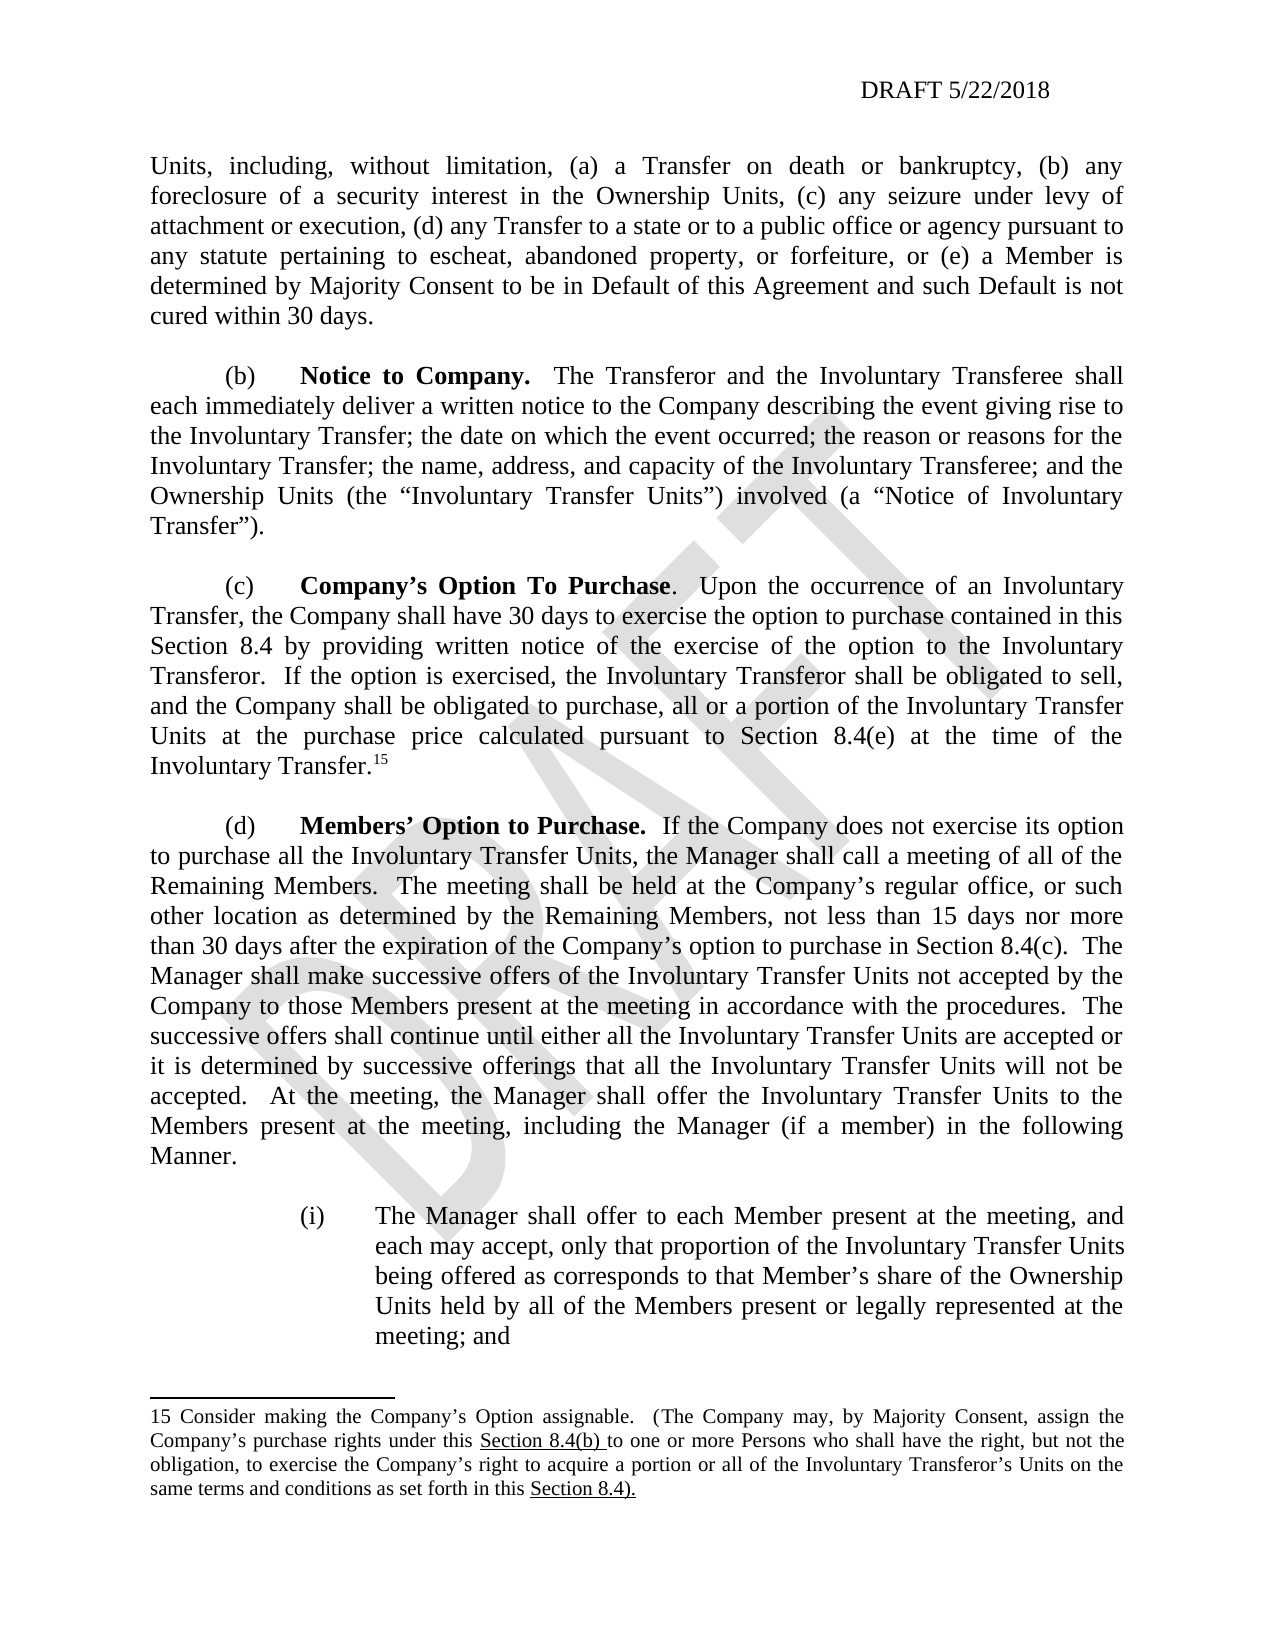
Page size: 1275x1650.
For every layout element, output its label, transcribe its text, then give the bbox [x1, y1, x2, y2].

text (b) Notice to Company. The Transferor and the Involuntary Transferee shall each immediately deliver a written notice to the Company describing the event giving rise to the Involuntary Transfer; the date on which the event occurred; the reason or reasons for the Involuntary Transfer; the name, address, and capacity of the Involuntary Transferee; and the Ownership Units (the “Involuntary Transfer Units”) involved (a “Notice of Involuntary Transfer”). [150, 360, 1125, 540]
text (i) The Manager shall offer to each Member present at the meeting, and each may accept, only that proportion of the Involuntary Transfer Units being offered as corresponds to that Member’s share of the Ownership Units held by all of the Members present or legally represented at the meeting; and [300, 1200, 1125, 1350]
text (d) Members’ Option to Purchase. If the Company does not exercise its option to purchase all the Involuntary Transfer Units, the Manager shall call a meeting of all of the Remaining Members. The meeting shall be held at the Company’s regular office, or such other location as determined by the Remaining Members, not less than 15 days nor more than 30 days after the expiration of the Company’s option to purchase in Section 8.4(c). The Manager shall make successive offers of the Involuntary Transfer Units not accepted by the Company to those Members present at the meeting in accordance with the procedures. The successive offers shall continue until either all the Involuntary Transfer Units are accepted or it is determined by successive offerings that all the Involuntary Transfer Units will not be accepted. At the meeting, the Manager shall offer the Involuntary Transfer Units to the Members present at the meeting, including the Manager (if a member) in the following Manner. [150, 810, 1125, 1170]
text (c) Company’s Option To Purchase. Upon the occurrence of an Involuntary Transfer, the Company shall have 30 days to exercise the option to purchase contained in this Section 8.4 by providing written notice of the exercise of the option to the Involuntary Transferor. If the option is exercised, the Involuntary Transferor shall be obligated to sell, and the Company shall be obligated to purchase, all or a portion of the Involuntary Transfer Units at the purchase price calculated pursuant to Section 8.4(e) at the time of the Involuntary Transfer. [150, 570, 1125, 780]
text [150, 150, 1125, 330]
